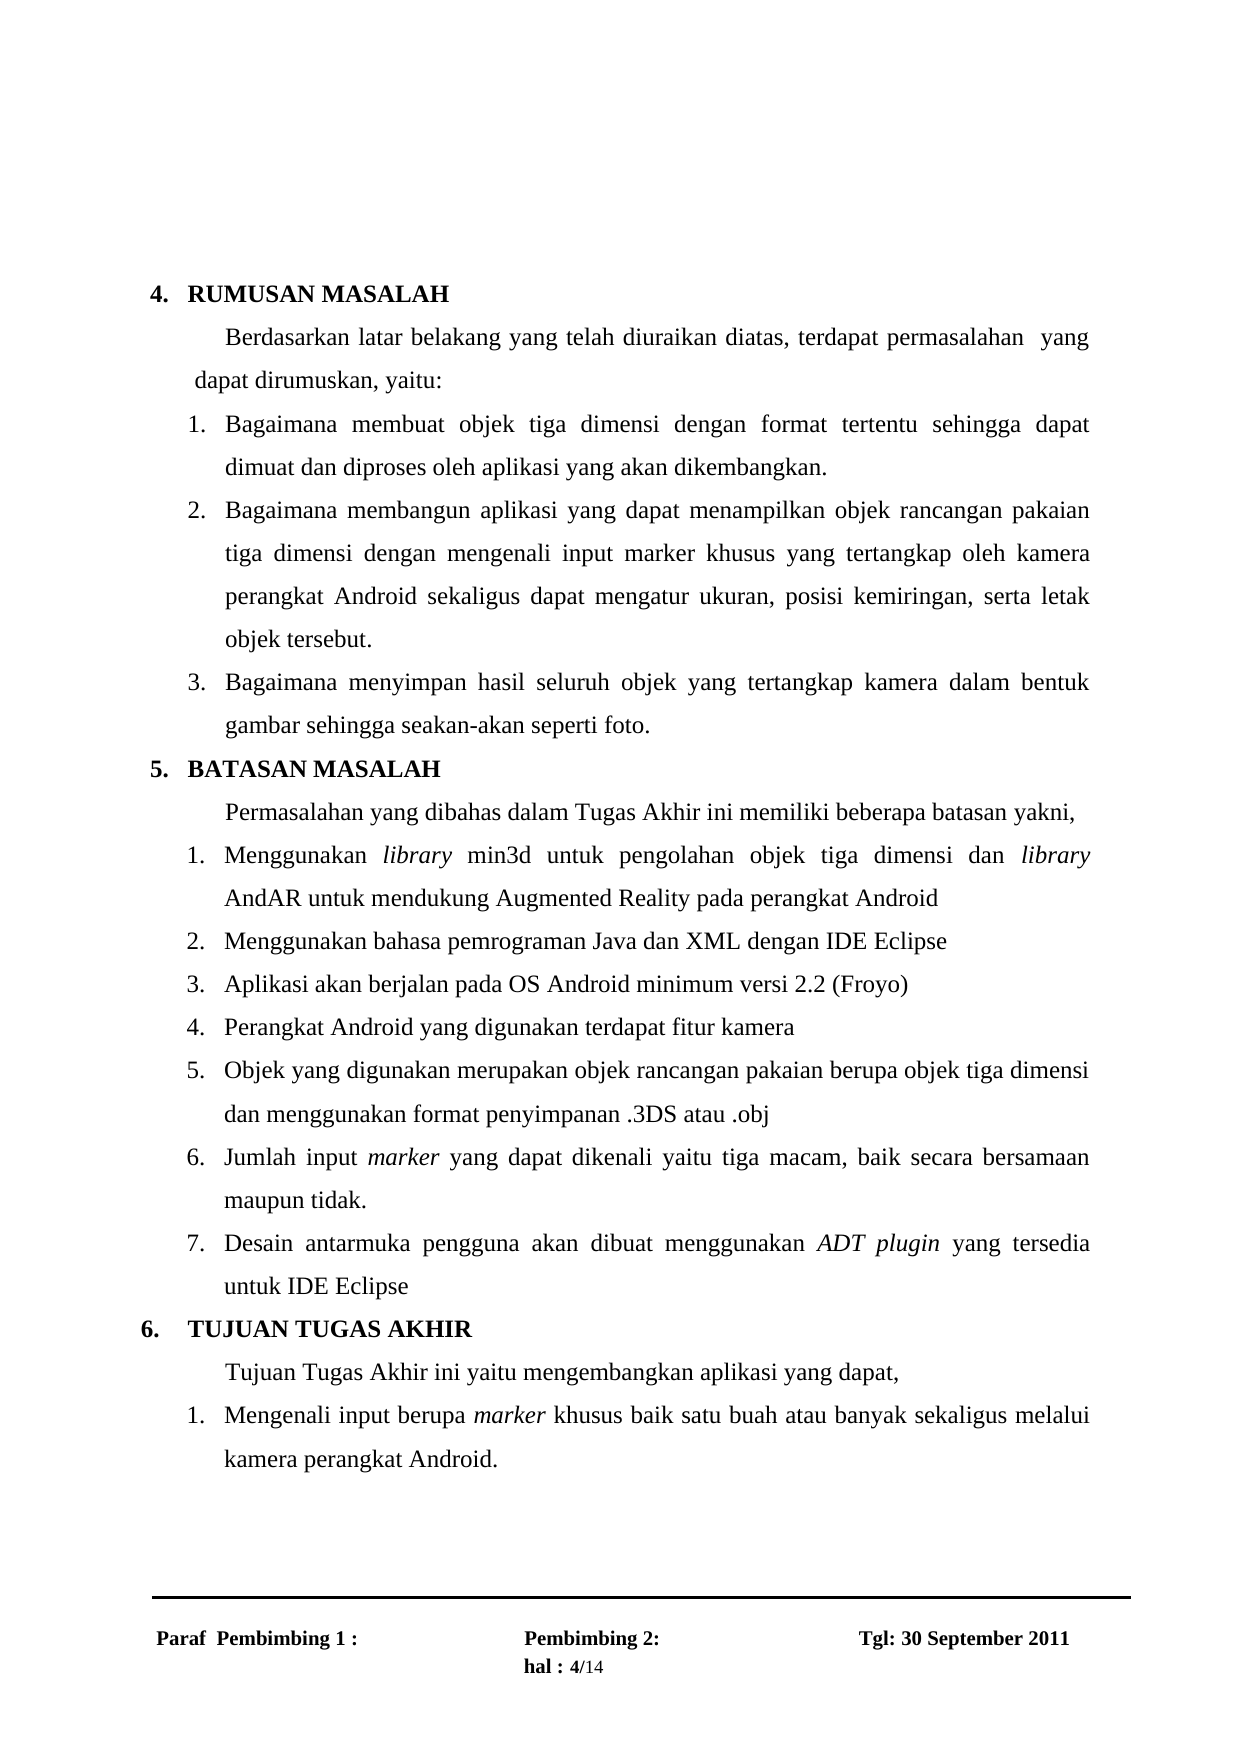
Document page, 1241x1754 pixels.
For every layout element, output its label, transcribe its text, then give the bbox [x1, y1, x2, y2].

list Objek yang digunakan merupakan objek rancangan pakaian berupa objek tiga dimensi dan menggunakan format penyimpanan .3DS atau .obj [186, 1056, 1090, 1127]
list Bagaimana membuat objek tiga dimensi dengan format tertentu sehingga dapat dimuat dan diproses oleh aplikasi yang akan dikembangkan. [187, 409, 1090, 481]
list Desain antarmuka pengguna akan dibuat menggunakan ADT plugin yang tersedia untuk IDE Eclipse [186, 1228, 1090, 1300]
list Menggunakan library min3d untuk pengolahan objek tiga dimensi dan library AndAR untuk mendukung Augmented Reality pada perangkat Android [186, 840, 1090, 912]
list Menggunakan bahasa pemrograman Java dan XML dengan IDE Eclipse [186, 926, 1090, 955]
list TUJUAN TUGAS AKHIR [141, 1314, 1090, 1343]
list Berdasarkan latar belakang yang telah diuraikan diatas, terdapat permasalahan yang dapat dirumuskan, yaitu: [194, 322, 1090, 394]
list BATASAN MASALAH [150, 754, 1090, 782]
list Bagaimana menyimpan hasil seluruh objek yang tertangkap kamera dalam bentuk gambar sehingga seakan-akan seperti foto. [187, 667, 1090, 739]
list RUMUSAN MASALAH [150, 279, 1090, 308]
list Aplikasi akan berjalan pada OS Android minimum versi 2.2 (Froyo) [186, 969, 1090, 998]
list Bagaimana membangun aplikasi yang dapat menampilkan objek rancangan pakaian tiga dimensi dengan mengenali input marker khusus yang tertangkap oleh kamera perangkat Android sekaligus dapat mengatur ukuran, posisi kemiringan, serta letak objek tersebut. [187, 495, 1090, 653]
text Tujuan Tugas Akhir ini yaitu mengembangkan aplikasi yang dapat, [187, 1357, 1090, 1386]
text Permasalahan yang dibahas dalam Tugas Akhir ini memiliki beberapa batasan yakni, [187, 797, 1090, 826]
list Mengenali input berupa marker khusus baik satu buah atau banyak sekaligus melalui kamera perangkat Android. [186, 1401, 1090, 1472]
list Perangkat Android yang digunakan terdapat fitur kamera [186, 1012, 1090, 1041]
list Jumlah input marker yang dapat dikenali yaitu tiga macam, baik secara bersamaan maupun tidak. [186, 1142, 1090, 1214]
